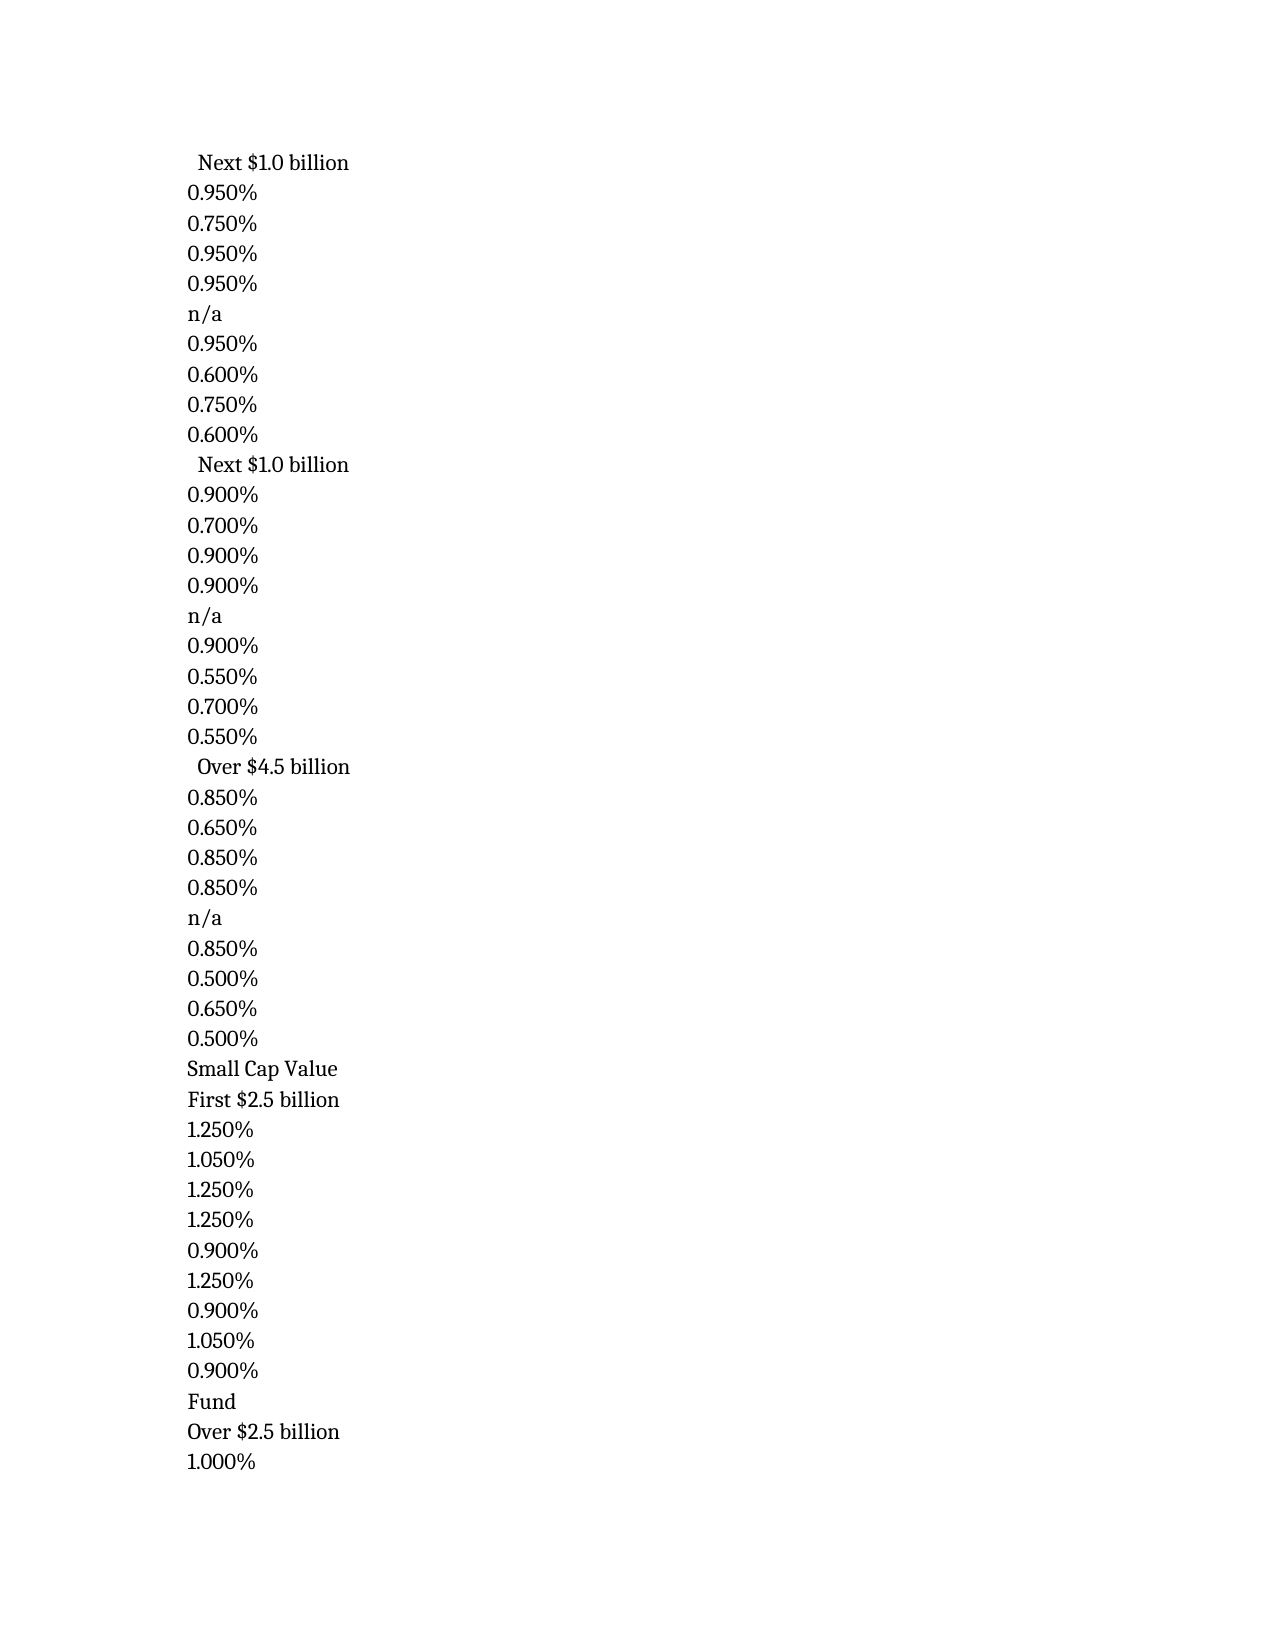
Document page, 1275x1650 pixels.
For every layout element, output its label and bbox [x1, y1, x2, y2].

text [187, 150, 1087, 1475]
